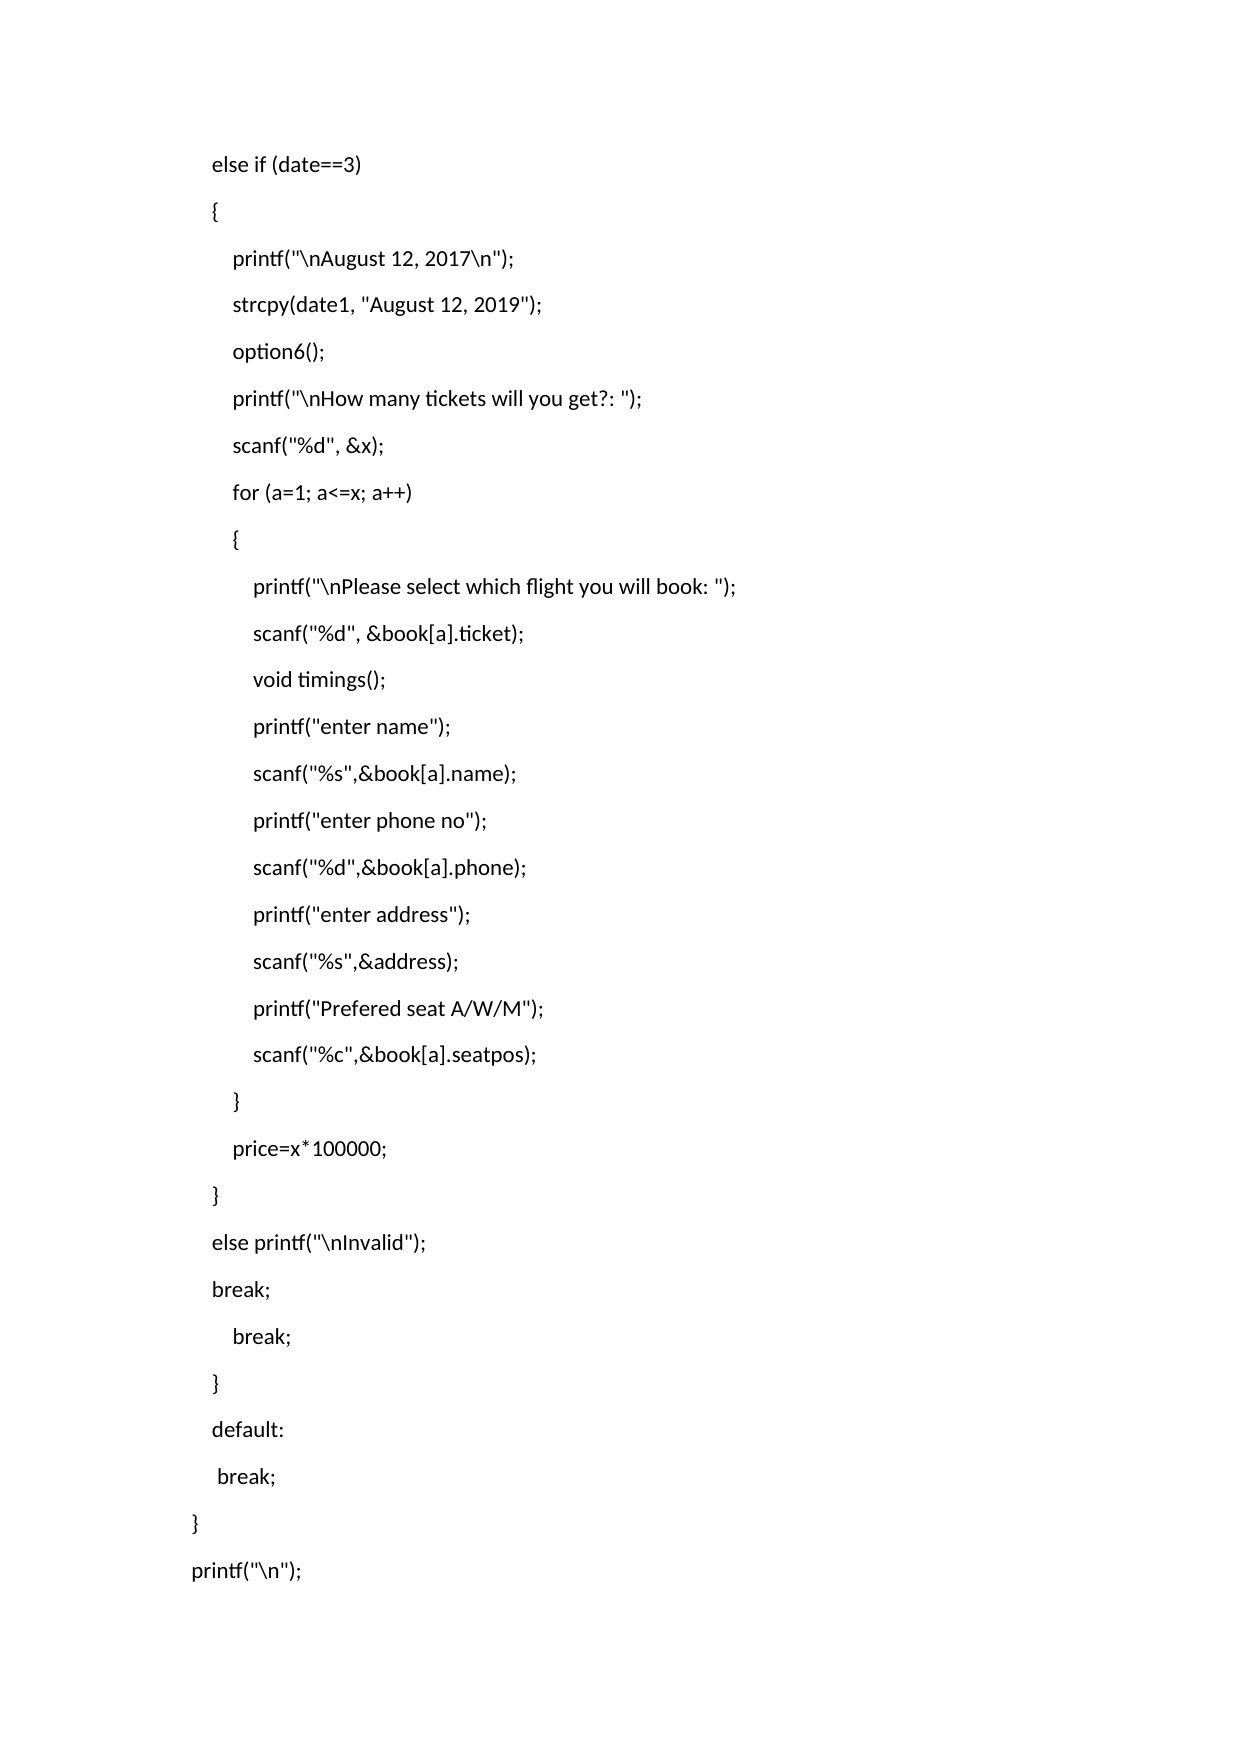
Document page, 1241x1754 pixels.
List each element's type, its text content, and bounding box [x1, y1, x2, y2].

text printf("enter address"); [150, 900, 1090, 928]
text scanf("%c",&book[a].seatpos); [150, 1041, 1090, 1069]
text } [150, 1087, 1090, 1116]
text } [150, 1181, 1090, 1209]
text } [150, 1509, 1090, 1537]
text default: [150, 1416, 1090, 1444]
text scanf("%s",&book[a].name); [150, 759, 1090, 787]
text strcpy(date1, "August 12, 2019"); [150, 291, 1090, 319]
text scanf("%d", &x); [150, 431, 1090, 459]
text break; [150, 1275, 1090, 1303]
text printf("\n"); [150, 1556, 1090, 1584]
text void timings(); [150, 666, 1090, 694]
text else printf("\nInvalid"); [150, 1228, 1090, 1256]
text break; [150, 1462, 1090, 1491]
text { [150, 525, 1090, 553]
text for (a=1; a<=x; a++) [150, 478, 1090, 506]
text printf("\nPlease select which flight you will book: "); [150, 572, 1090, 600]
text printf("Prefered seat A/W/M"); [150, 994, 1090, 1022]
text else if (date==3) [150, 150, 1090, 178]
text scanf("%s",&address); [150, 947, 1090, 975]
text printf("\nAugust 12, 2017\n"); [150, 244, 1090, 272]
text printf("\nHow many tickets will you get?: "); [150, 384, 1090, 412]
text scanf("%d", &book[a].ticket); [150, 619, 1090, 647]
text scanf("%d",&book[a].phone); [150, 853, 1090, 881]
text { [150, 197, 1090, 225]
text } [150, 1369, 1090, 1397]
text price=x*100000; [150, 1134, 1090, 1162]
text printf("enter name"); [150, 712, 1090, 741]
text break; [150, 1322, 1090, 1350]
text printf("enter phone no"); [150, 806, 1090, 834]
text option6(); [150, 337, 1090, 366]
